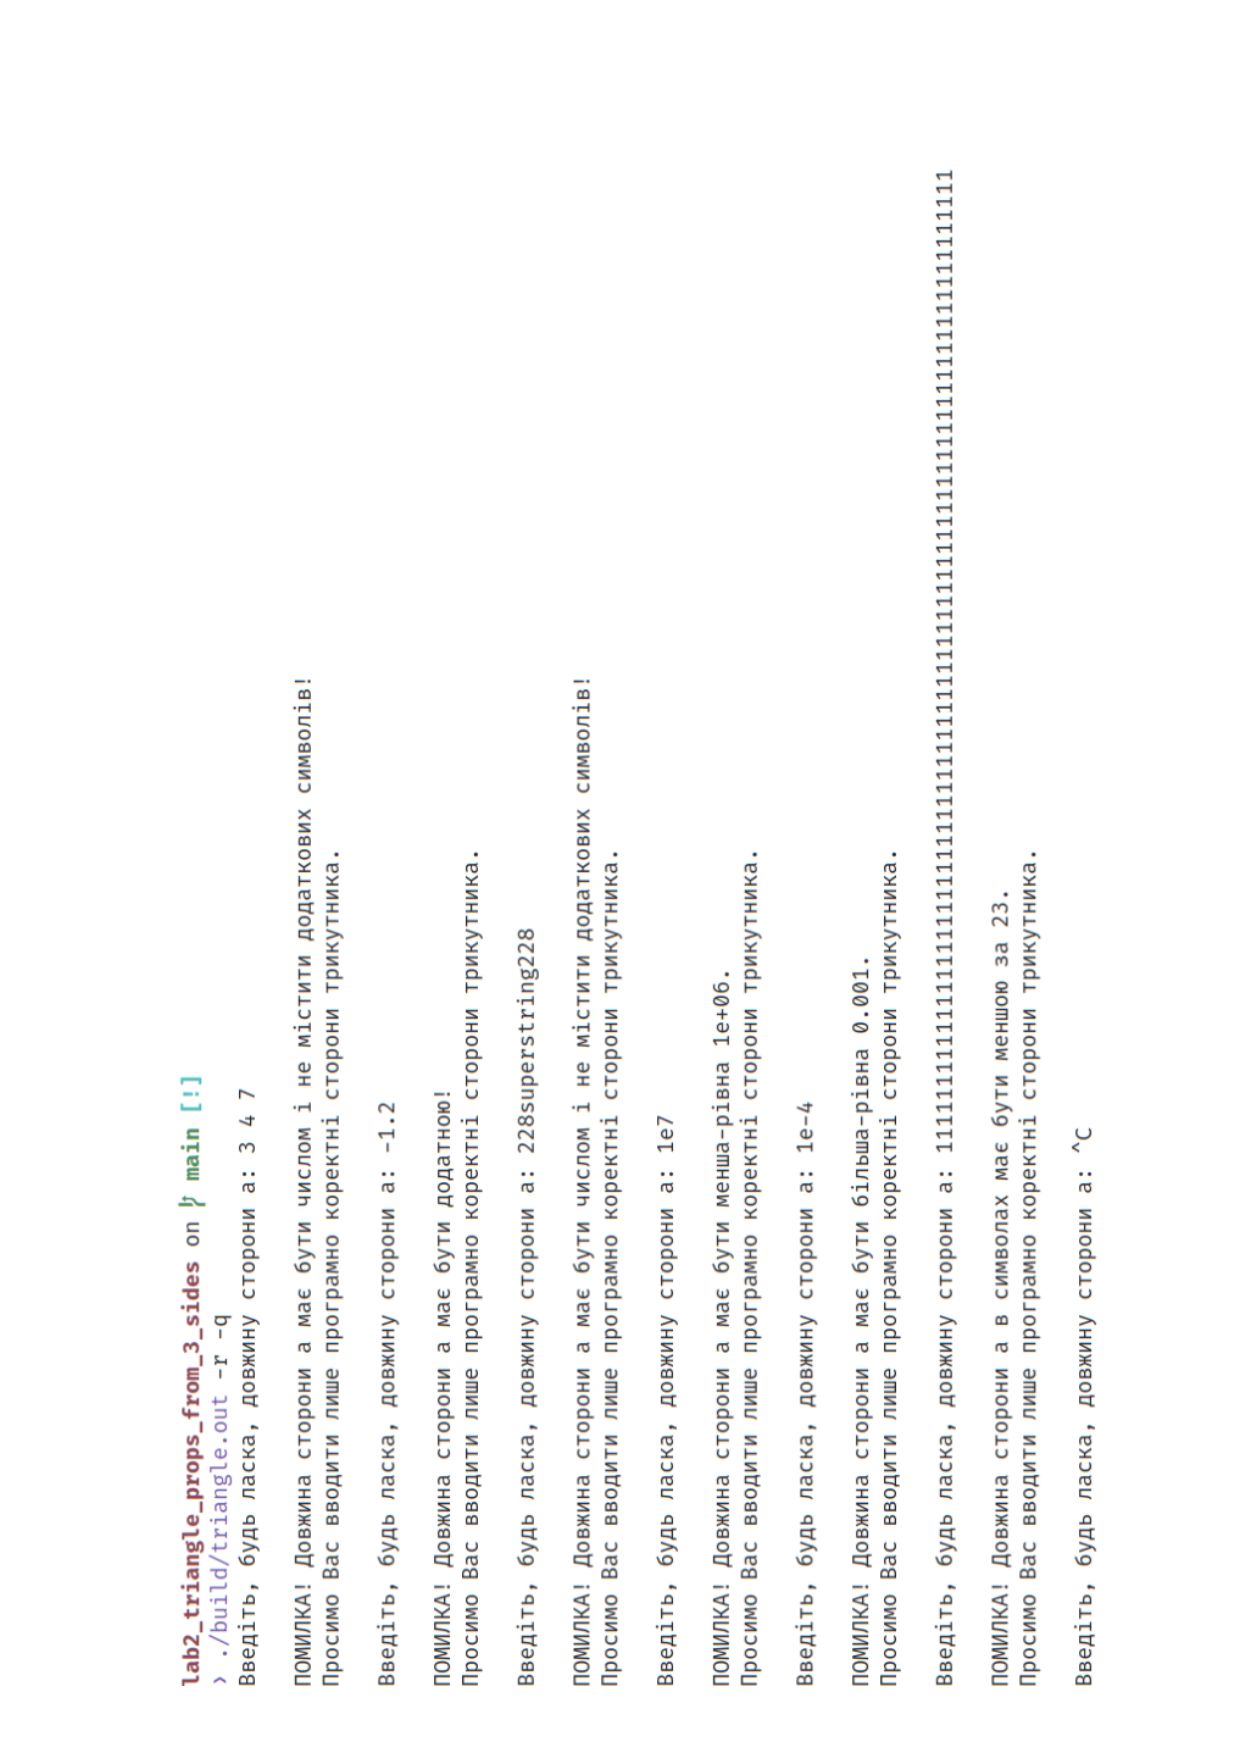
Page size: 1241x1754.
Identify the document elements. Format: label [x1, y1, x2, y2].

picture [152, 151, 1117, 1686]
